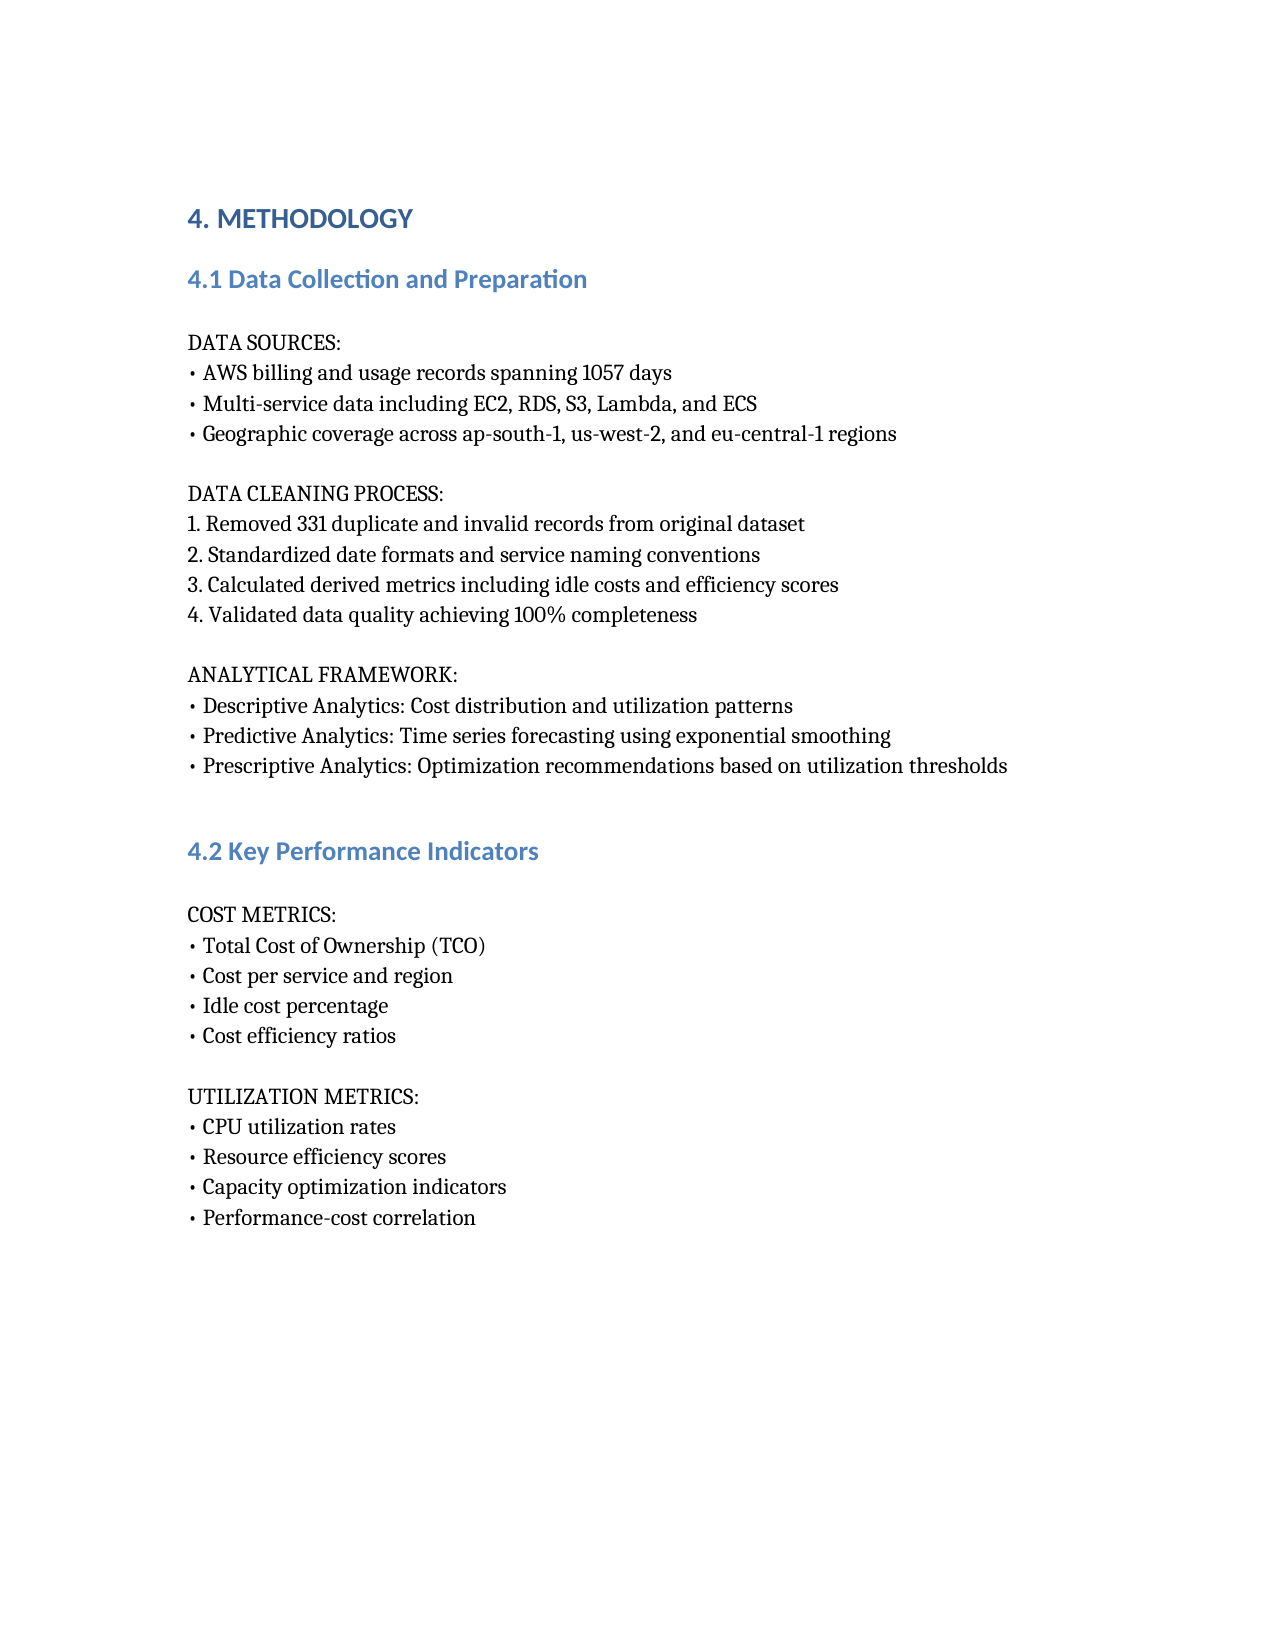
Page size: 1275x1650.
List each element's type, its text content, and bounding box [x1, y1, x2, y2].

text DATA SOURCES: • AWS billing and usage records spanning 1057 days • Multi-service data including EC2, RDS, S3, Lambda, and ECS • Geographic coverage across ap-south-1, us-west-2, and eu-central-1 regions DATA CLEANING PROCESS: 1. Removed 331 duplicate and invalid records from original dataset 2. Standardized date formats and service naming conventions 3. Calculated derived metrics including idle costs and efficiency scores 4. Validated data quality achieving 100% completeness ANALYTICAL FRAMEWORK: • Descriptive Analytics: Cost distribution and utilization patterns • Predictive Analytics: Time series forecasting using exponential smoothing • Prescriptive Analytics: Optimization recommendations based on utilization thresholds [187, 300, 1087, 809]
subtitle 4.2 Key Performance Indicators [187, 834, 1087, 867]
subtitle 4.1 Data Collection and Preparation [187, 262, 1087, 295]
subtitle 4. METHODOLOGY [187, 200, 1087, 236]
text COST METRICS: • Total Cost of Ownership (TCO) • Cost per service and region • Idle cost percentage • Cost efficiency ratios UTILIZATION METRICS: • CPU utilization rates • Resource efficiency scores • Capacity optimization indicators • Performance-cost correlation [187, 872, 1087, 1261]
